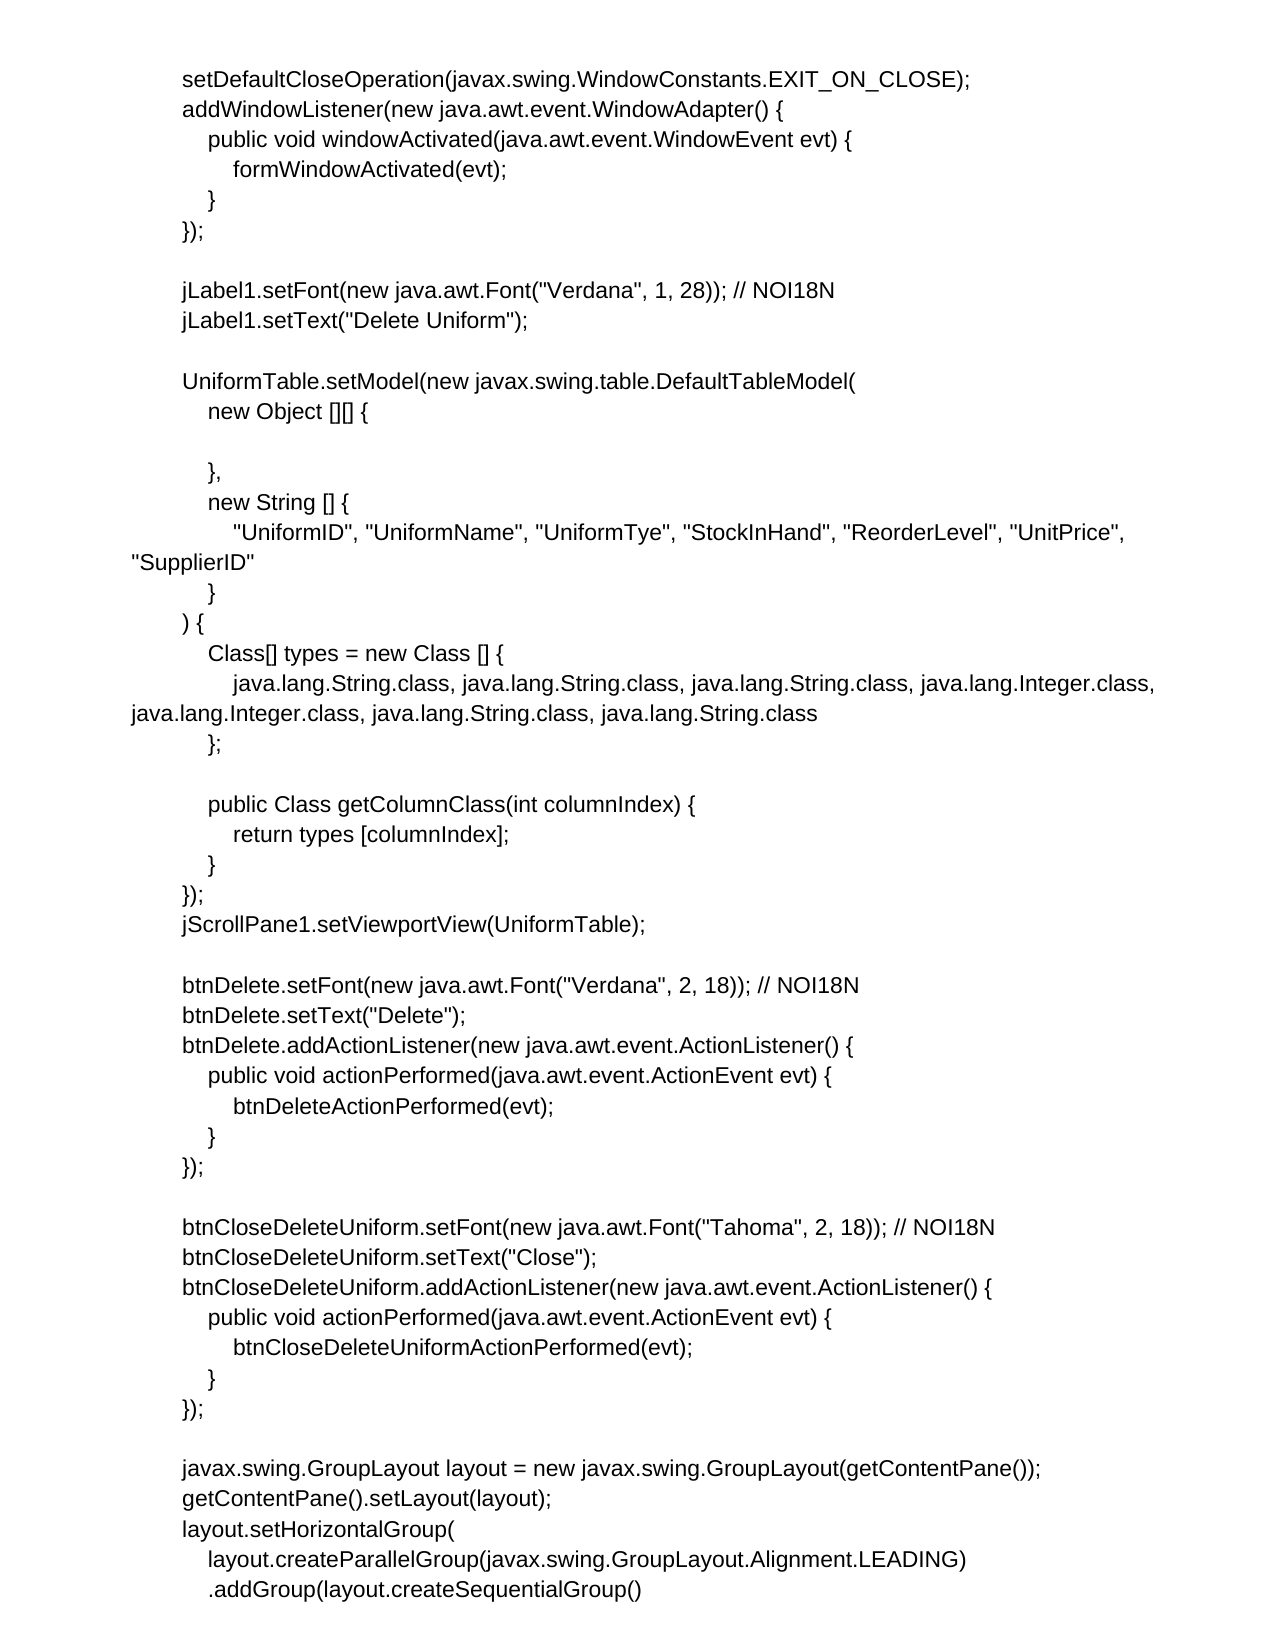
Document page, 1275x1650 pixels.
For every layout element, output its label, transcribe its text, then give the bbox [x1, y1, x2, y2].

text } [131, 1364, 1162, 1391]
text javax.swing.GroupLayout layout = new javax.swing.GroupLayout(getContentPane()); [131, 1455, 1162, 1482]
text btnCloseDeleteUniformActionPerformed(evt); [131, 1334, 1162, 1361]
text "UniformID", "UniformName", "UniformTye", "StockInHand", "ReorderLevel", "UnitPrice", "SupplierID" [131, 519, 1162, 575]
text jLabel1.setText("Delete Uniform"); [131, 307, 1162, 334]
text btnCloseDeleteUniform.setText("Close"); [131, 1244, 1162, 1270]
text }; [131, 730, 1162, 757]
text }, [131, 458, 1162, 485]
text formWindowActivated(evt); [131, 156, 1162, 183]
text public Class getColumnClass(int columnIndex) { [131, 791, 1162, 817]
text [131, 1576, 1162, 1602]
text } [131, 1123, 1162, 1149]
text public void actionPerformed(java.awt.event.ActionEvent evt) { [131, 1062, 1162, 1089]
text Class[] types = new Class [] { [131, 639, 1162, 666]
text jLabel1.setFont(new java.awt.Font("Verdana", 1, 28)); // NOI18N [131, 277, 1162, 303]
text }); [131, 1395, 1162, 1421]
text }); [131, 881, 1162, 908]
text btnDelete.setText("Delete"); [131, 1002, 1162, 1028]
text } [131, 579, 1162, 606]
text java.lang.String.class, java.lang.String.class, java.lang.String.class, java.lang.Integer.class, java.lang.Integer.class, java.lang.String.class, java.lang.String.class [131, 670, 1162, 726]
text public void actionPerformed(java.awt.event.ActionEvent evt) { [131, 1304, 1162, 1331]
text setDefaultCloseOperation(javax.swing.WindowConstants.EXIT_ON_CLOSE); [131, 66, 1162, 92]
text layout.setHorizontalGroup( [131, 1516, 1162, 1542]
text UniformTable.setModel(new javax.swing.table.DefaultTableModel( [131, 368, 1162, 394]
text } [131, 186, 1162, 213]
text btnCloseDeleteUniform.setFont(new java.awt.Font("Tahoma", 2, 18)); // NOI18N [131, 1213, 1162, 1240]
text ) { [131, 609, 1162, 636]
text }); [131, 217, 1162, 243]
text addWindowListener(new java.awt.event.WindowAdapter() { [131, 96, 1162, 122]
text btnCloseDeleteUniform.addActionListener(new java.awt.event.ActionListener() { [131, 1274, 1162, 1300]
text public void windowActivated(java.awt.event.WindowEvent evt) { [131, 126, 1162, 152]
text }); [131, 1153, 1162, 1179]
text return types [columnIndex]; [131, 821, 1162, 847]
text btnDeleteActionPerformed(evt); [131, 1093, 1162, 1119]
text layout.createParallelGroup(javax.swing.GroupLayout.Alignment.LEADING) [131, 1546, 1162, 1572]
text jScrollPane1.setViewportView(UniformTable); [131, 911, 1162, 938]
text new String [] { [131, 488, 1162, 515]
text getContentPane().setLayout(layout); [131, 1485, 1162, 1512]
text } [131, 851, 1162, 877]
text btnDelete.setFont(new java.awt.Font("Verdana", 2, 18)); // NOI18N [131, 972, 1162, 998]
text new Object [][] { [131, 398, 1162, 424]
text btnDelete.addActionListener(new java.awt.event.ActionListener() { [131, 1032, 1162, 1059]
